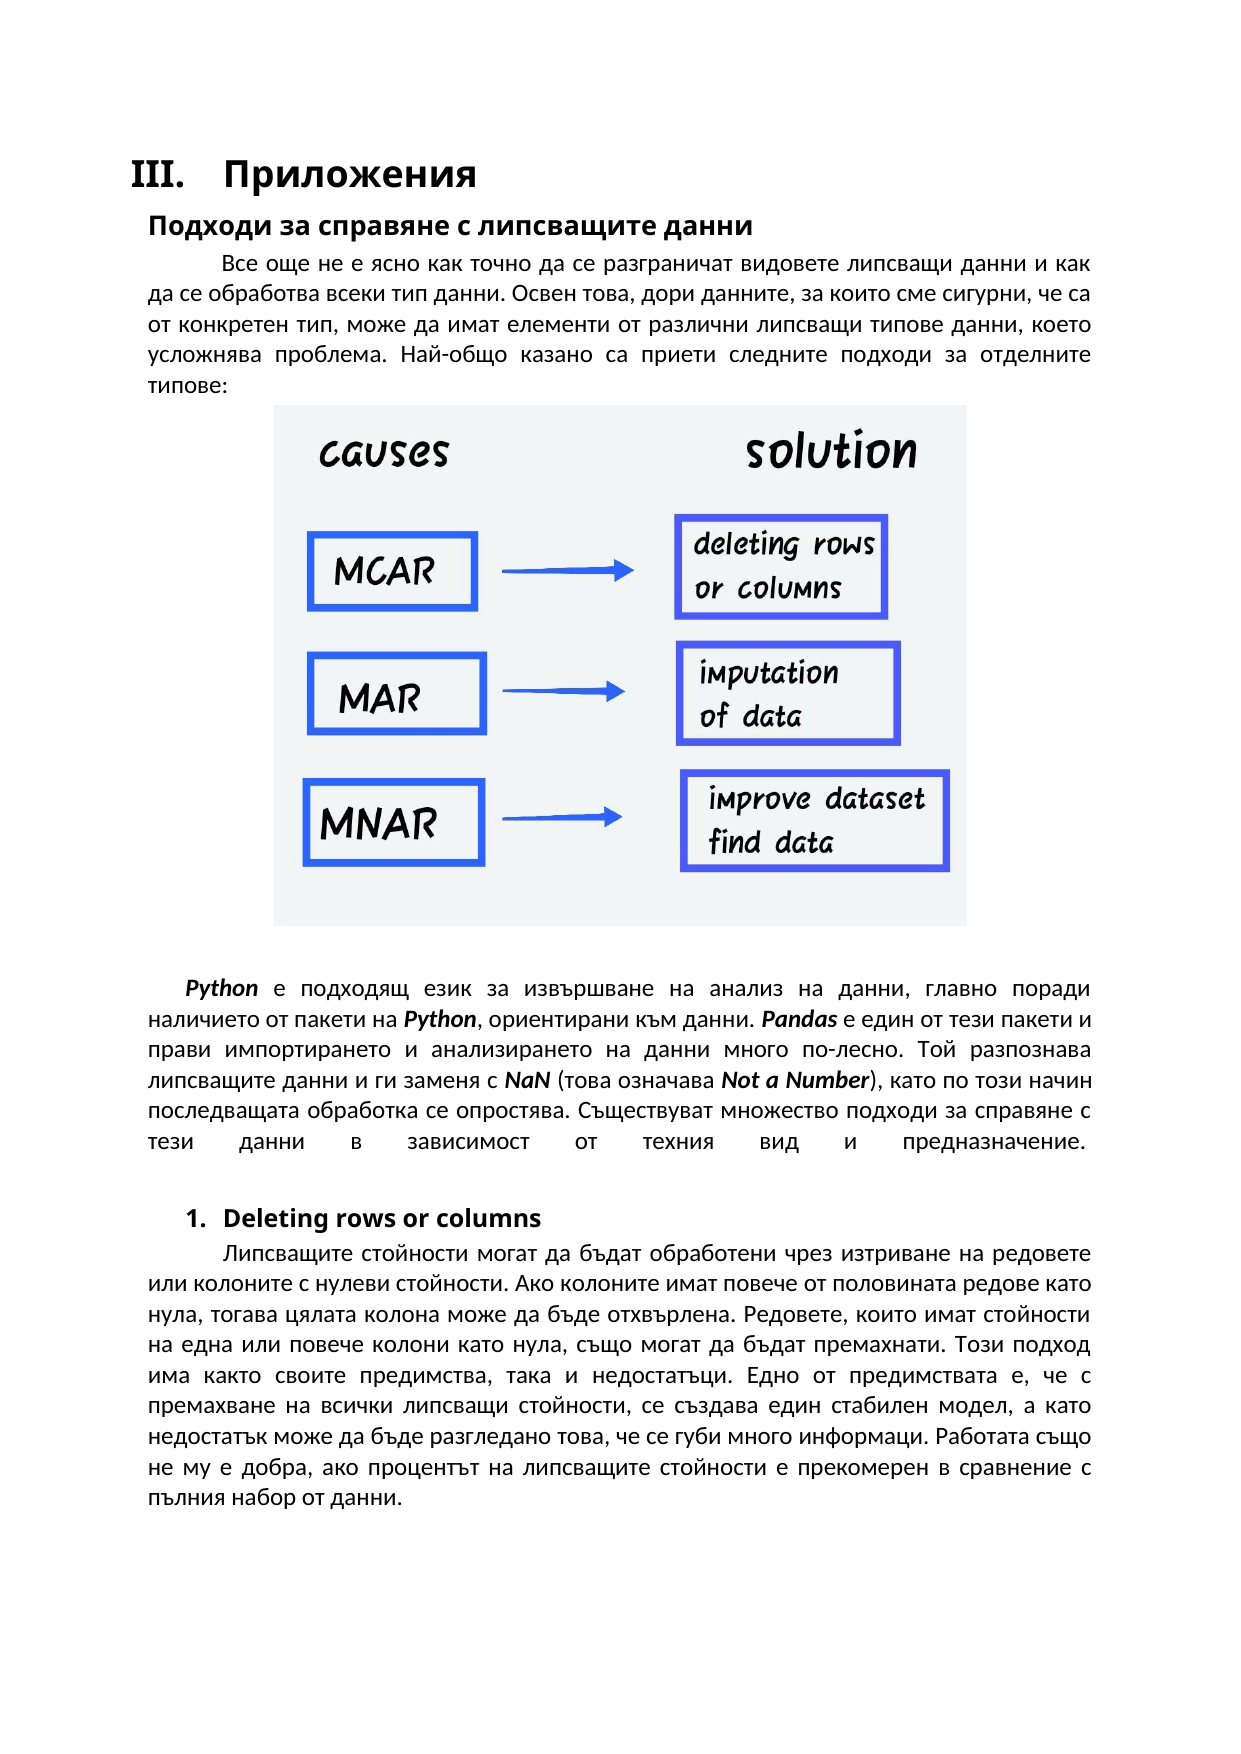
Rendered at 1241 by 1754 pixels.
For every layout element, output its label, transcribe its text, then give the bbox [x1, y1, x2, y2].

subtitle Deleting rows or columns [185, 1200, 1093, 1234]
subtitle Приложения [185, 148, 1093, 199]
text Python е подходящ език за извършване на анализ на данни, главно поради наличието от пакети на Python, ориентирани към данни. Pandas е един от тези пакети и прави импортирането и анализирането на данни много по-лесно. Той разпознава липсващите данни и ги заменя с NaN (това означава Not a Number), като по този начин последващата обработка се опростява. Съществуват множество подходи за справяне с тези данни в зависимост от техния вид и предназначение. [148, 972, 1093, 1184]
text Все още не е ясно как точно да се разграничат видовете липсващи данни и как да се обработва всеки тип данни. Освен това, дори данните, за които сме сигурни, че са от конкретен тип, може да имат елементи от различни липсващи типове данни, което усложнява проблема. Най-общо казано са приети следните подходи за отделните типове: [148, 247, 1093, 399]
picture [273, 405, 967, 926]
text Липсващите стойности могат да бъдат обработени чрез изтриване на редовете или колоните с нулеви стойности. Ако колоните имат повече от половината редове като нула, тогава цялата колона може да бъде отхвърлена. Редовете, които имат стойности на една или повече колони като нула, също могат да бъдат премахнати. Този подход има както своите предимства, така и недостатъци. Едно от предимствата е, че с премахване на всички липсващи стойности, се създава един стабилен модел, а като недостатък може да бъде разгледано това, че се губи много информаци. Работата също не му е добра, ако процентът на липсващите стойности е прекомерен в сравнение с пълния набор от данни. [148, 1237, 1093, 1512]
subtitle Подходи за справяне с липсващите данни [148, 207, 1093, 244]
